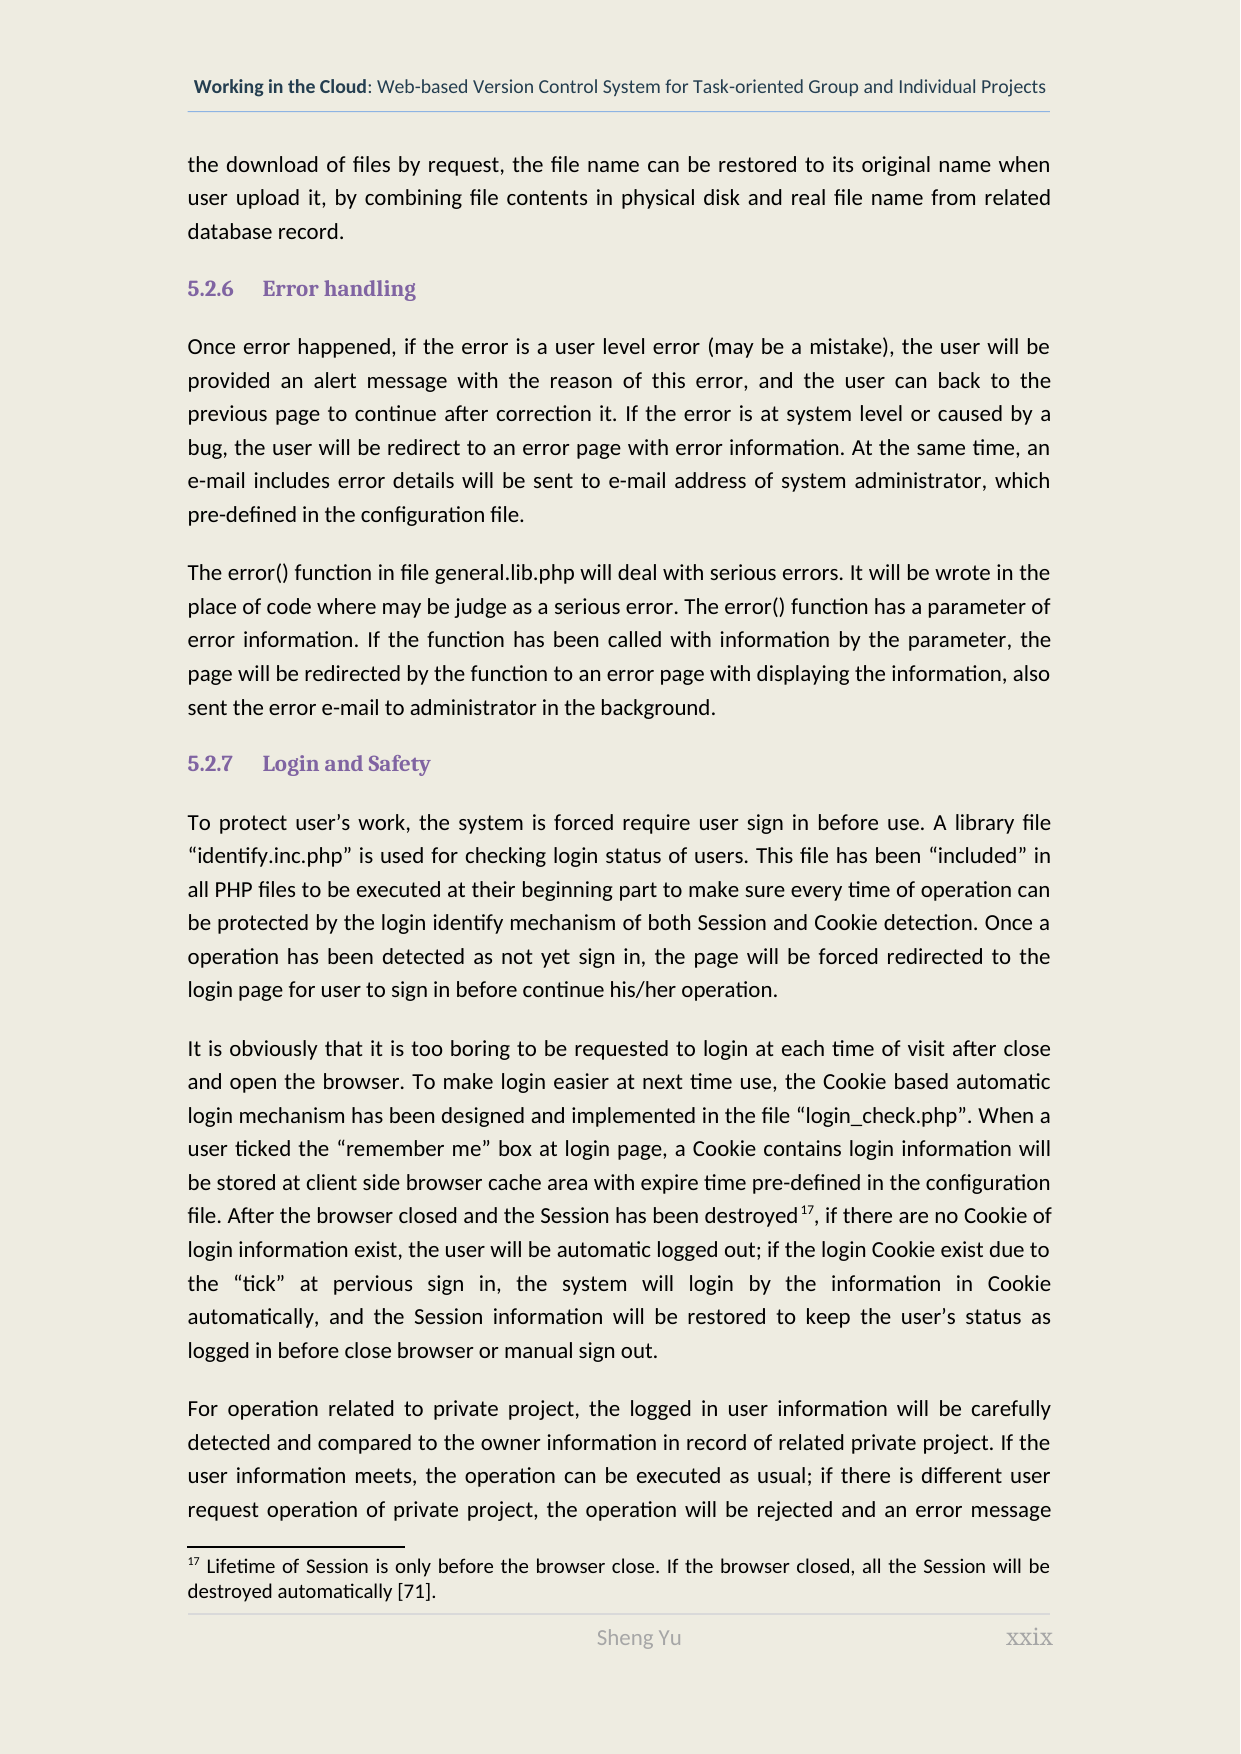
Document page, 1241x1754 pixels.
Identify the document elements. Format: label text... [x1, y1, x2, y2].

text It is obviously that it is too boring to be requested to login at each time of visit after close and open the browser. To make login easier at next time use, the Cookie based automatic login mechanism has been designed and implemented in the file “login_check.php”. When a user ticked the “remember me” box at login page, a Cookie contains login information will be stored at client side browser cache area with expire time pre-defined in the configuration file. After the browser closed and the Session has been destroyed, if there are no Cookie of login information exist, the user will be automatic logged out; if the login Cookie exist due to the “tick” at pervious sign in, the system will login by the information in Cookie automatically, and the Session information will be restored to keep the user’s status as logged in before close browser or manual sign out. [187, 1034, 1053, 1364]
subtitle Error handling [187, 276, 1053, 302]
text To protect user’s work, the system is forced require user sign in before use. A library file “identify.inc.php” is used for checking login status of users. This file has been “included” in all PHP files to be executed at their beginning part to make sure every time of operation can be protected by the login identify mechanism of both Session and Cookie detection. Once a operation has been detected as not yet sign in, the page will be forced redirected to the login page for user to sign in before continue his/her operation. [187, 808, 1053, 1003]
text Once error happened, if the error is a user level error (may be a mistake), the user will be provided an alert message with the reason of this error, and the user can back to the previous page to continue after correction it. If the error is at system level or caused by a bug, the user will be redirect to an error page with error information. At the same time, an e-mail includes error details will be sent to e-mail address of system administrator, which pre-defined in the configuration file. [187, 332, 1053, 528]
subtitle Login and Safety [187, 751, 1053, 777]
text The error() function in file general.lib.php will deal with serious errors. It will be wrote in the place of code where may be judge as a serious error. The error() function has a parameter of error information. If the function has been called with information by the parameter, the page will be redirected by the function to an error page with displaying the information, also sent the error e-mail to administrator in the background. [187, 558, 1053, 721]
